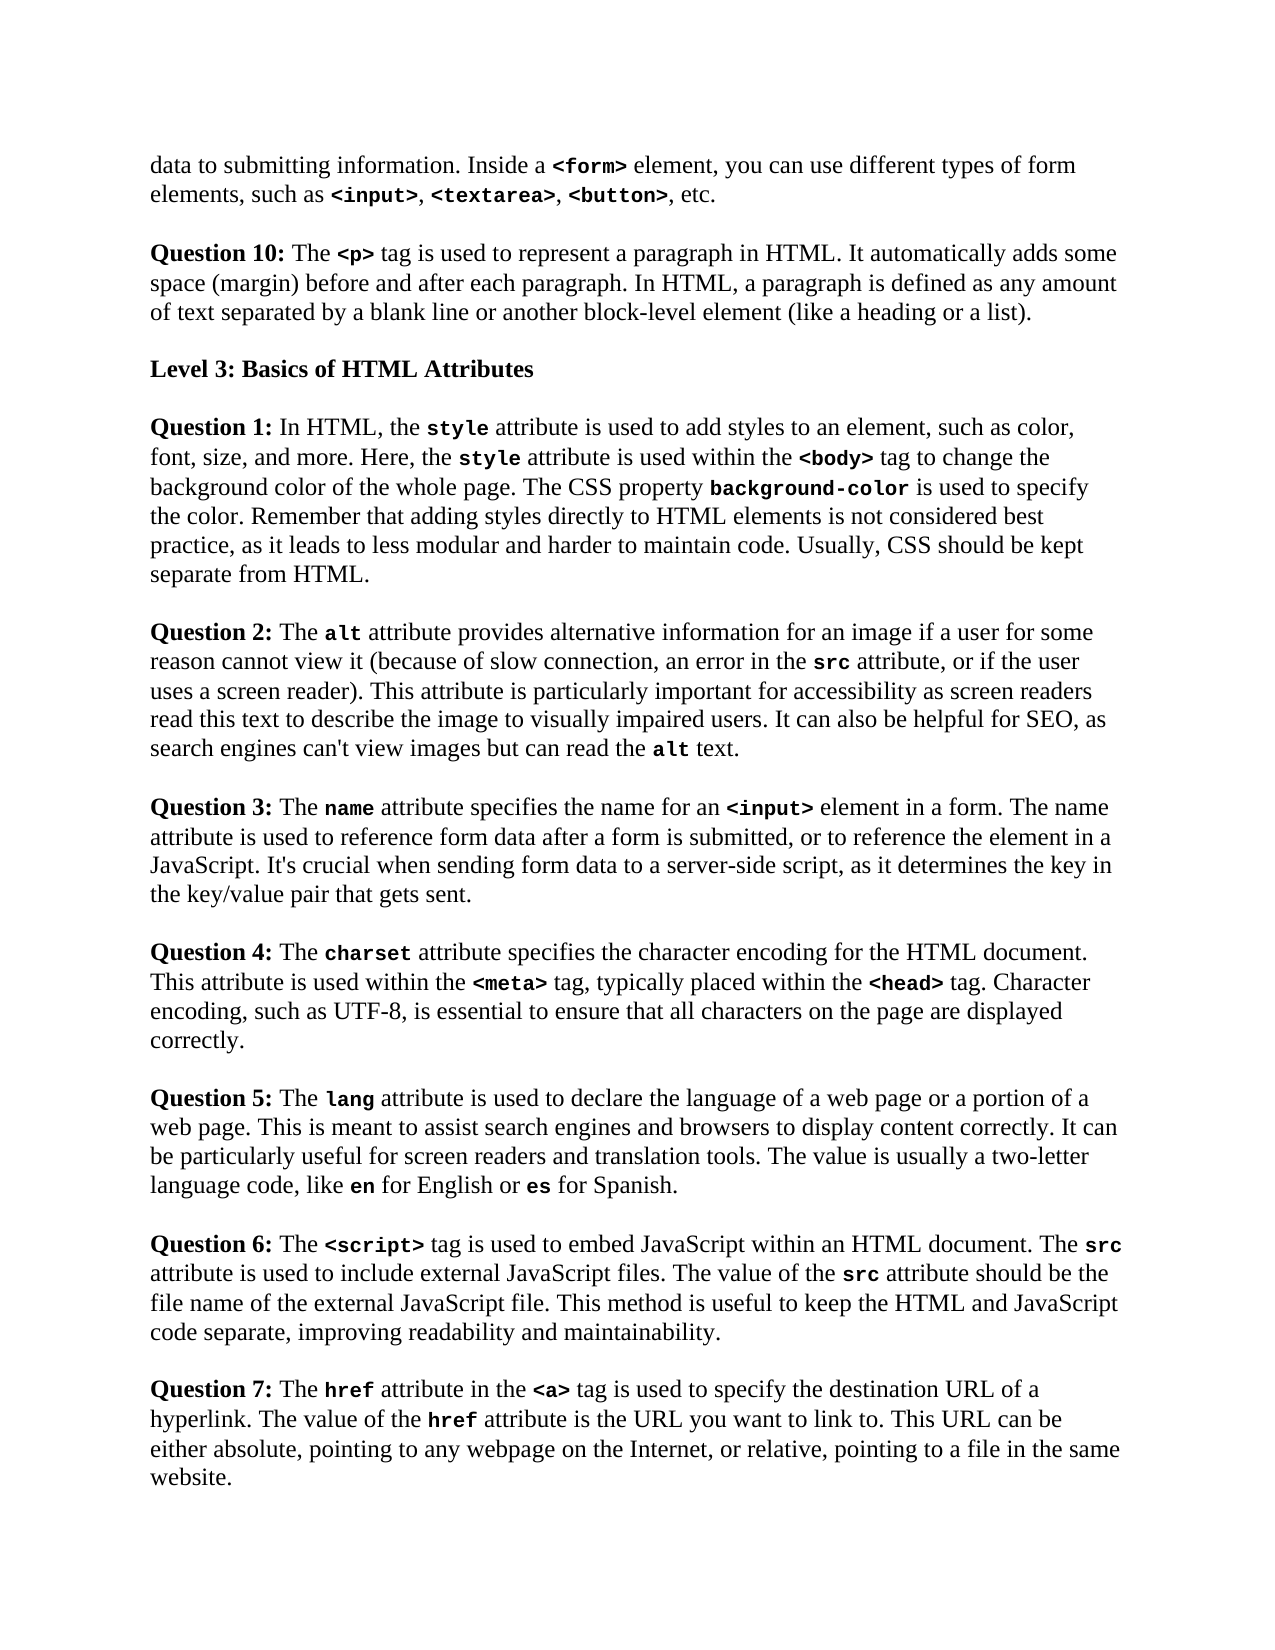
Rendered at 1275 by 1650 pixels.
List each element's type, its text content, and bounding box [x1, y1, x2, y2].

text Question 4: The charset attribute specifies the character encoding for the HTML document. This attribute is used within the <meta> tag, typically placed within the <head> tag. Character encoding, such as UTF-8, is essential to ensure that all characters on the page are displayed correctly. [150, 937, 1125, 1054]
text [150, 150, 1125, 209]
text Level 3: Basics of HTML Attributes [150, 354, 1125, 383]
text Question 6: The <script> tag is used to embed JavaScript within an HTML document. The src attribute is used to include external JavaScript files. The value of the src attribute should be the file name of the external JavaScript file. This method is useful to keep the HTML and JavaScript code separate, improving readability and maintainability. [150, 1229, 1125, 1345]
text Question 10: The <p> tag is used to represent a paragraph in HTML. It automatically adds some space (margin) before and after each paragraph. In HTML, a paragraph is defined as any amount of text separated by a blank line or another block-level element (like a heading or a list). [150, 238, 1125, 325]
text Question 5: The lang attribute is used to declare the language of a web page or a portion of a web page. This is meant to assist search engines and browsers to display content correctly. It can be particularly useful for screen readers and translation tools. The value is usually a two-letter language code, like en for English or es for Spanish. [150, 1083, 1125, 1199]
text Question 3: The name attribute specifies the name for an <input> element in a form. The name attribute is used to reference form data after a form is submitted, or to reference the element in a JavaScript. It's crucial when sending form data to a server-side script, as it determines the key in the key/value pair that gets sent. [150, 792, 1125, 908]
text Question 7: The href attribute in the <a> tag is used to specify the destination URL of a hyperlink. The value of the href attribute is the URL you want to link to. This URL can be either absolute, pointing to any webpage on the Internet, or relative, pointing to a file in the same website. [150, 1374, 1125, 1491]
text Question 1: In HTML, the style attribute is used to add styles to an element, such as color, font, size, and more. Here, the style attribute is used within the <body> tag to change the background color of the whole page. The CSS property background-color is used to specify the color. Remember that adding styles directly to HTML elements is not considered best practice, as it leads to less modular and harder to maintain code. Usually, CSS should be kept separate from HTML. [150, 412, 1125, 587]
text Question 2: The alt attribute provides alternative information for an image if a user for some reason cannot view it (because of slow connection, an error in the src attribute, or if the user uses a screen reader). This attribute is particularly important for accessibility as screen readers read this text to describe the image to visually impaired users. It can also be helpful for SEO, as search engines can't view images but can read the alt text. [150, 617, 1125, 763]
